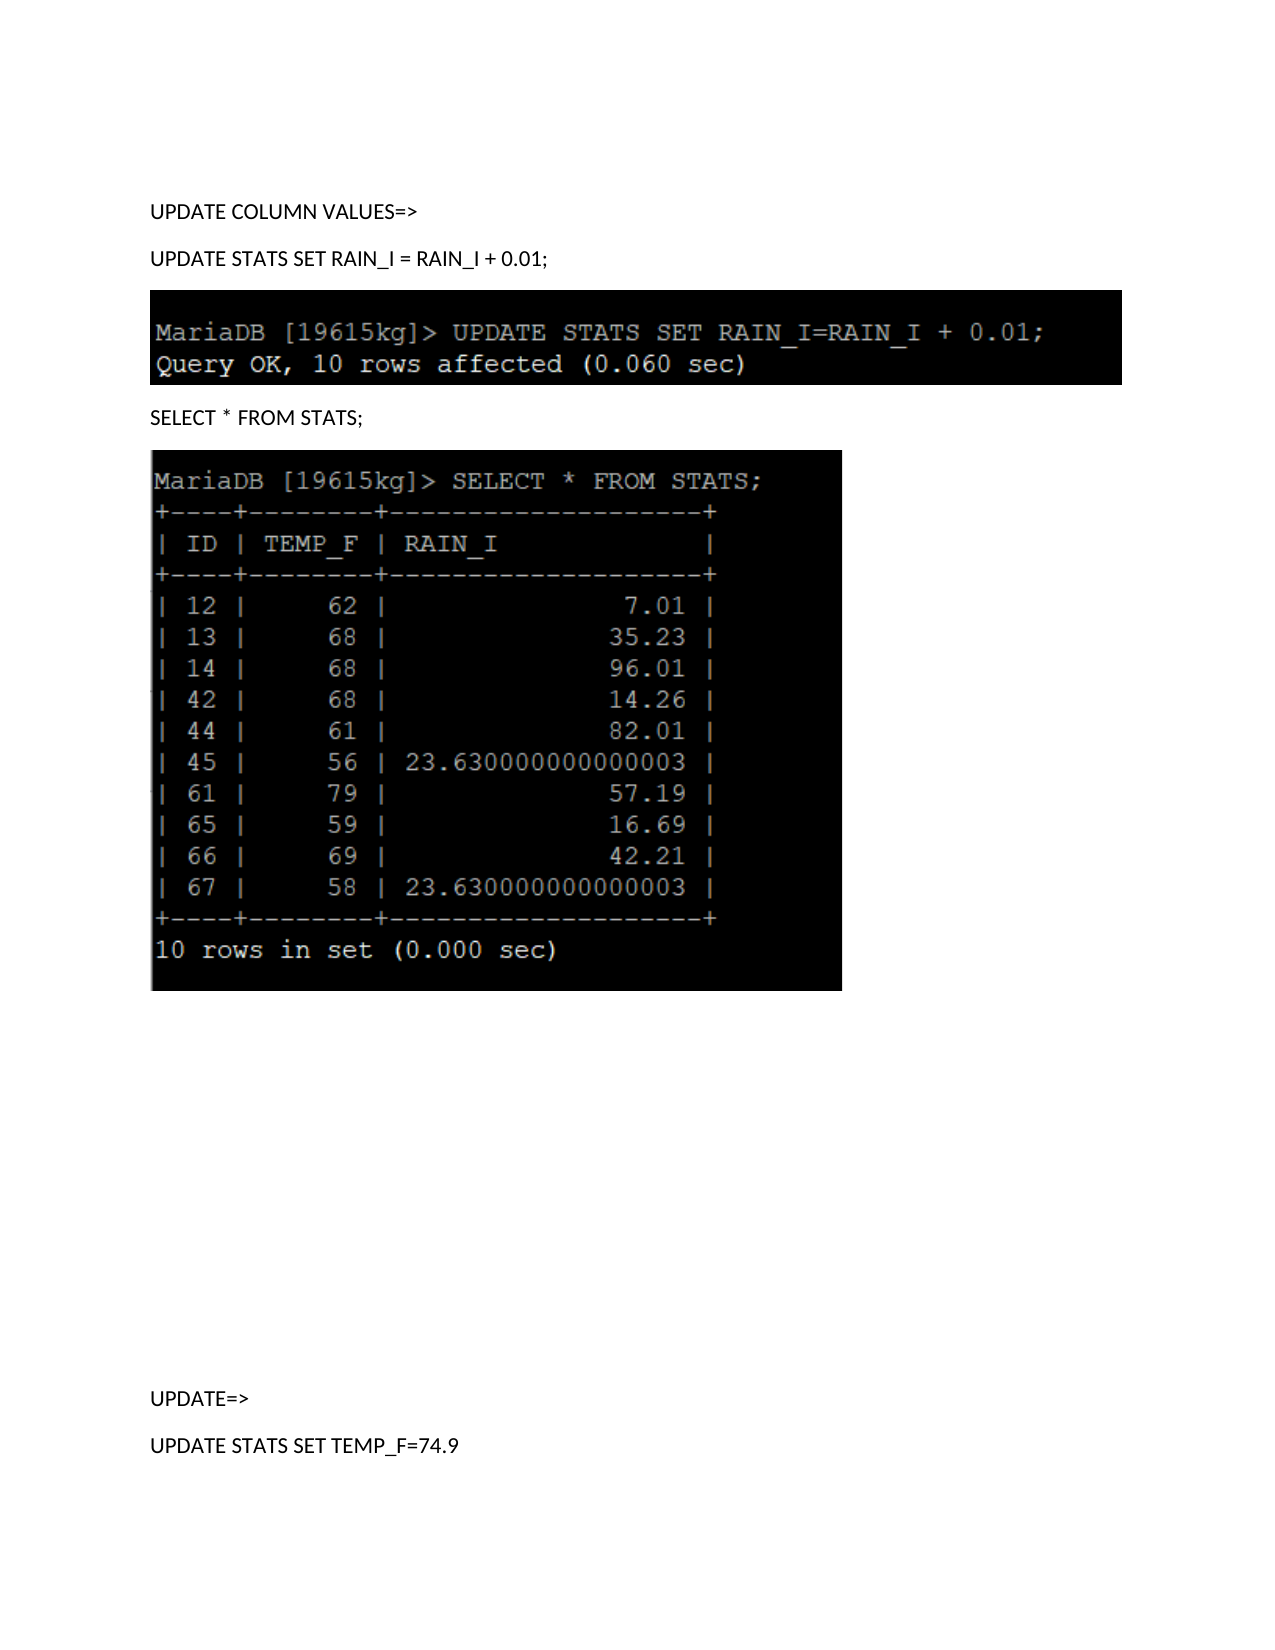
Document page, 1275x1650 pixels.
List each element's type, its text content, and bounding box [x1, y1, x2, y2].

text SELECT * FROM STATS; [150, 403, 1125, 431]
text UPDATE STATS SET TEMP_F=74.9 [150, 1431, 1125, 1459]
picture [150, 290, 1122, 385]
text UPDATE STATS SET RAIN_I = RAIN_I + 0.01; [150, 244, 1125, 272]
text UPDATE COLUMN VALUES=> [150, 197, 1125, 225]
picture [150, 450, 843, 991]
text UPDATE=> [150, 1384, 1125, 1413]
